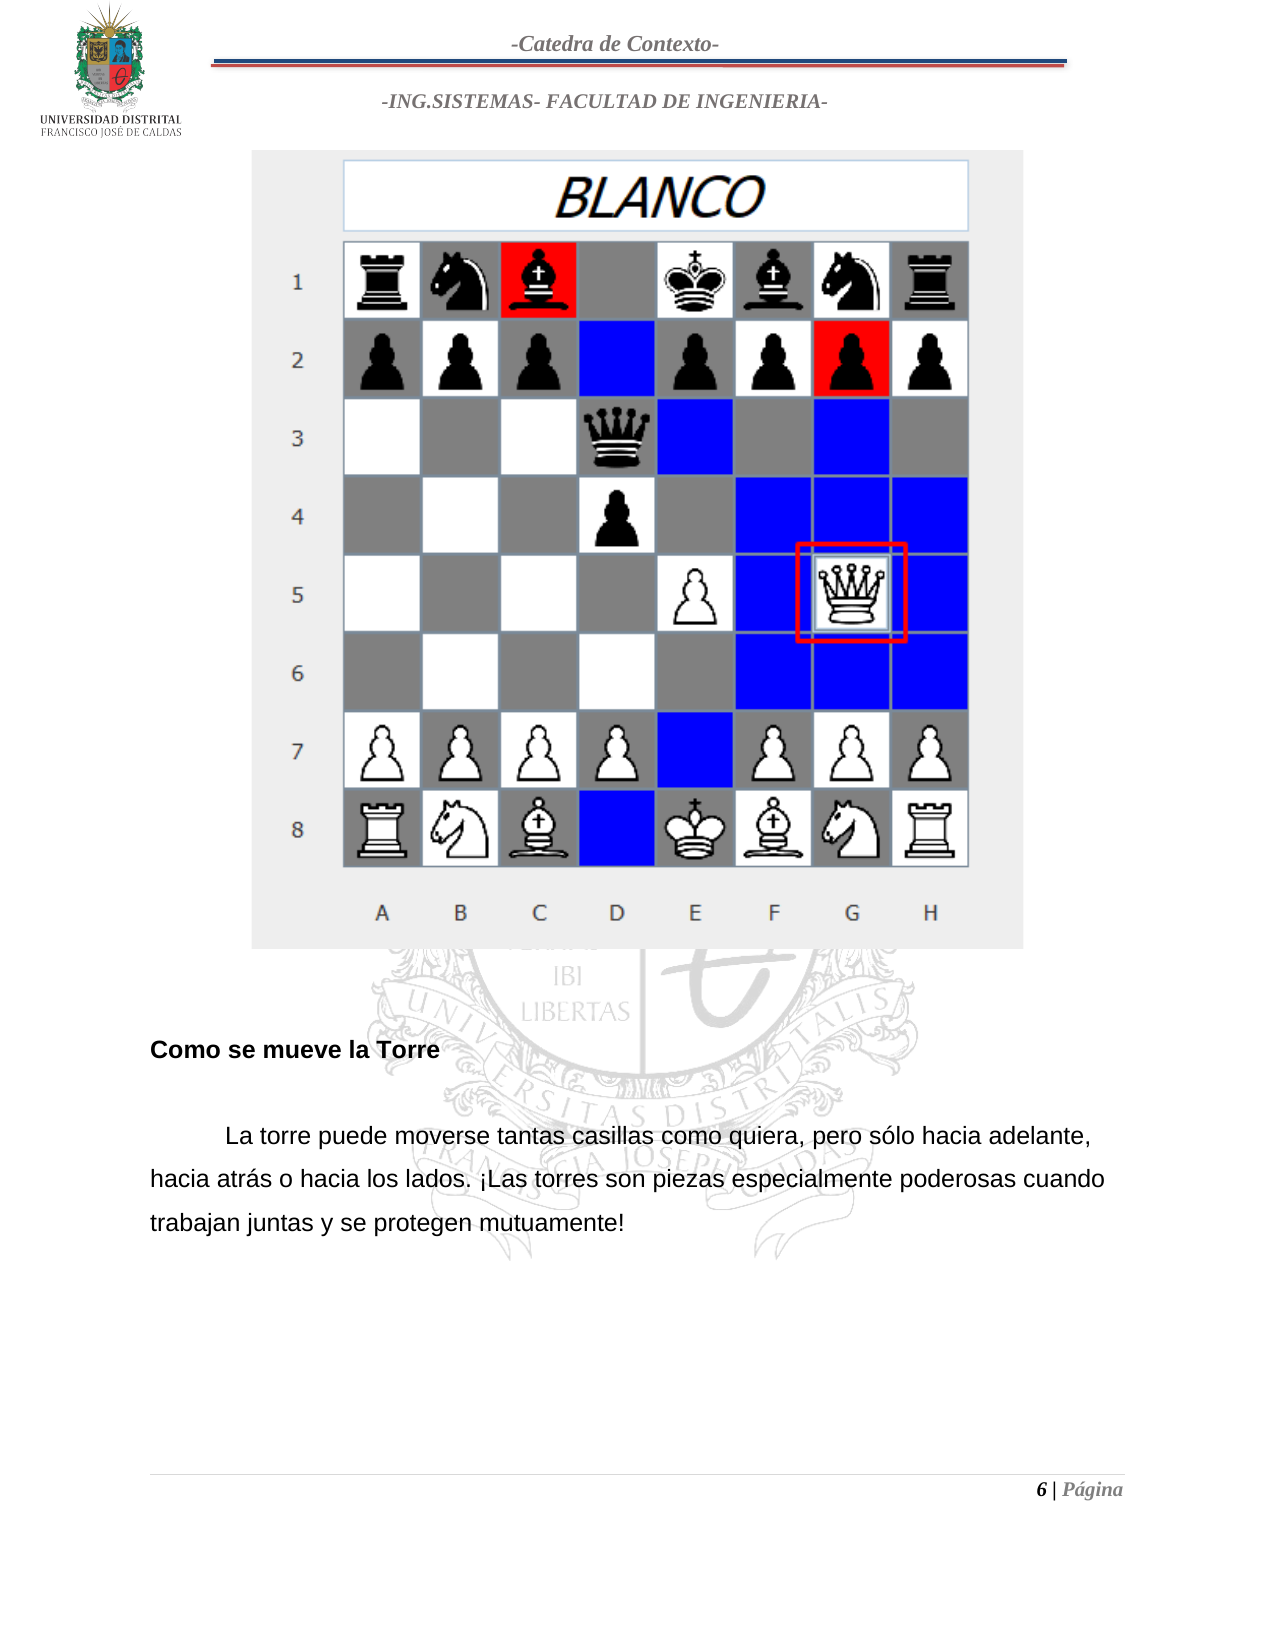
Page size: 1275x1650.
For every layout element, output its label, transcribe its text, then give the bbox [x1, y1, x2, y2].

title La torre puede moverse tantas casillas como quiera, pero sólo hacia adelante, hacia atrás o hacia los lados. ¡Las torres son piezas especialmente poderosas cuando trabajan juntas y se protegen mutuamente! [150, 1121, 1125, 1236]
picture [251, 150, 1024, 949]
picture [40, 0, 182, 138]
subtitle Como se mueve la Torre [150, 1035, 1125, 1064]
